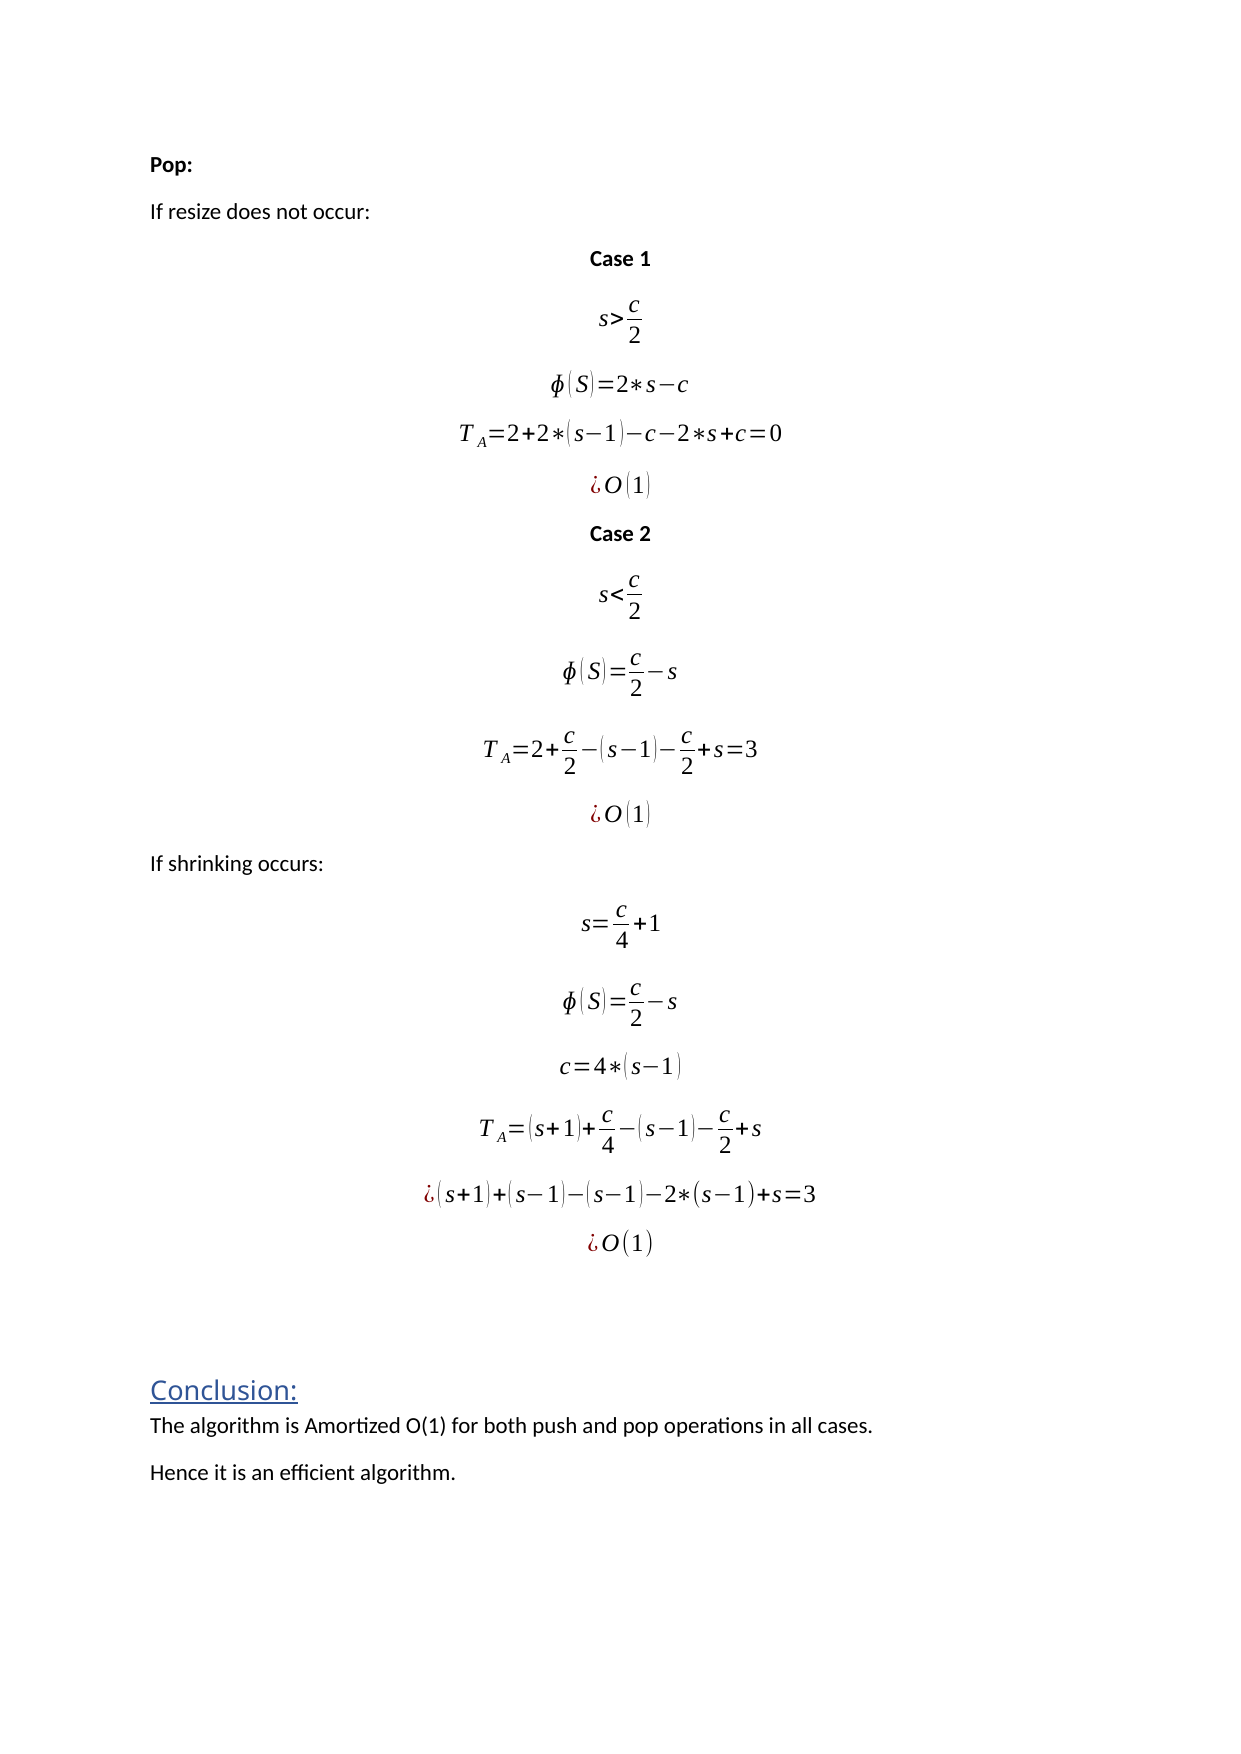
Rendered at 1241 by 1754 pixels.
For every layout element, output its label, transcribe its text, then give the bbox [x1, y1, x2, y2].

text Case 1 [150, 244, 1090, 272]
text If resize does not occur: [150, 197, 1090, 225]
text If shrinking occurs: [150, 849, 1090, 877]
text Pop: [150, 150, 1090, 178]
text Hence it is an efficient algorithm. [150, 1458, 1090, 1486]
text Case 2 [150, 519, 1090, 547]
subtitle Conclusion: [150, 1371, 1090, 1408]
text The algorithm is Amortized O(1) for both push and pop operations in all cases. [150, 1411, 1090, 1439]
